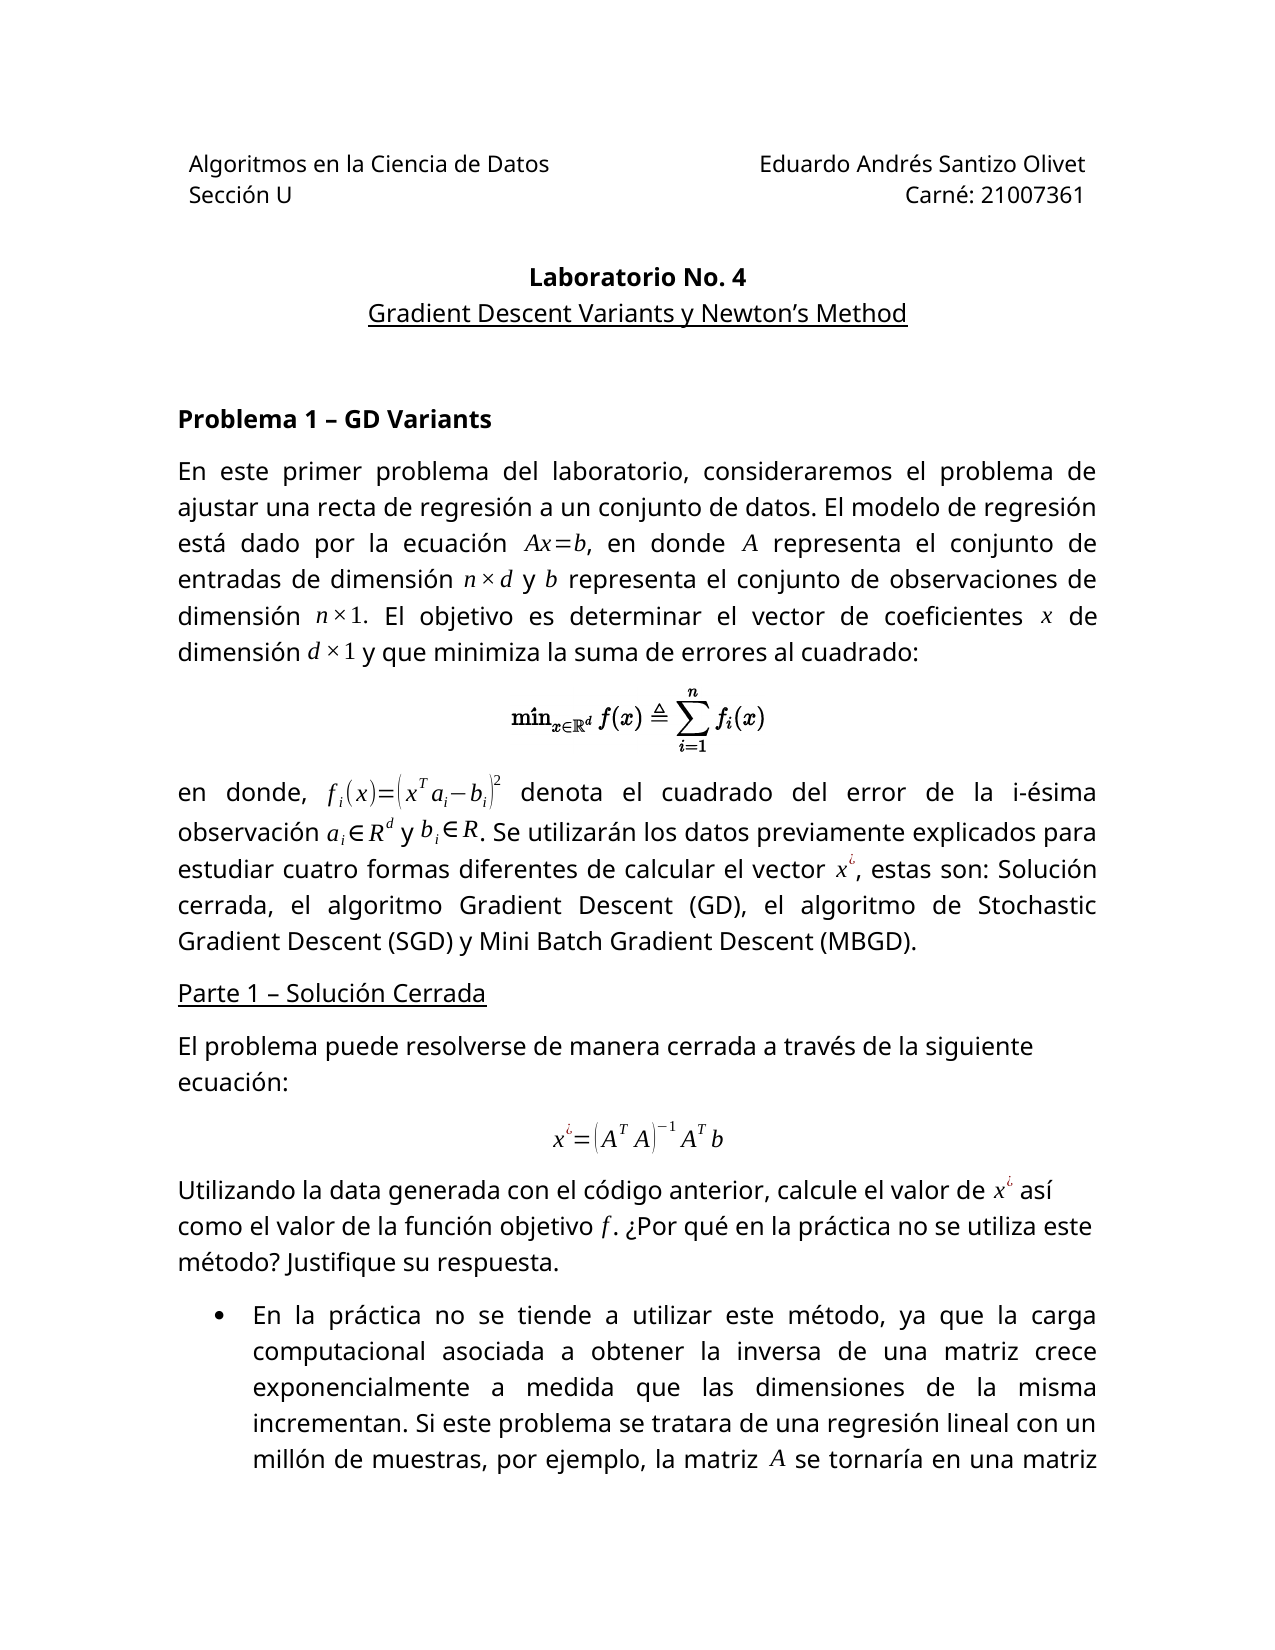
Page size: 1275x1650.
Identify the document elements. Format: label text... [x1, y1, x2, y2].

text Gradient Descent Variants y Newton’s Method [177, 296, 1098, 330]
table_header Eduardo Andrés Santizo Olivet Carné: 21007361 [637, 148, 1097, 210]
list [215, 1298, 1098, 1476]
text Parte 1 – Solución Cerrada [177, 976, 1098, 1010]
text Problema 1 – GD Variants [177, 401, 1098, 435]
picture [509, 687, 766, 754]
text en donde, denota el cuadrado del error de la i-ésima observación y . Se utilizarán los datos previamente explicados para estudiar cuatro formas diferentes de calcular el vector , estas son: Solución cerrada, el algoritmo Gradient Descent (GD), el algoritmo de Stochastic Gradient Descent (SGD) y Mini Batch Gradient Descent (MBGD). [177, 772, 1098, 957]
text Utilizando la data generada con el código anterior, calcule el valor de así como el valor de la función objetivo . ¿Por qué en la práctica no se utiliza este método? Justifique su respuesta. [177, 1173, 1098, 1279]
table_header Algoritmos en la Ciencia de Datos Sección U [177, 148, 637, 210]
text Laboratorio No. 4 [177, 260, 1098, 294]
text El problema puede resolverse de manera cerrada a través de la siguiente ecuación: [177, 1029, 1098, 1099]
text En este primer problema del laboratorio, consideraremos el problema de ajustar una recta de regresión a un conjunto de datos. El modelo de regresión está dado por la ecuación , en donde representa el conjunto de entradas de dimensión y representa el conjunto de observaciones de dimensión El objetivo es determinar el vector de coeficientes de dimensión y que minimiza la suma de errores al cuadrado: [177, 454, 1098, 668]
